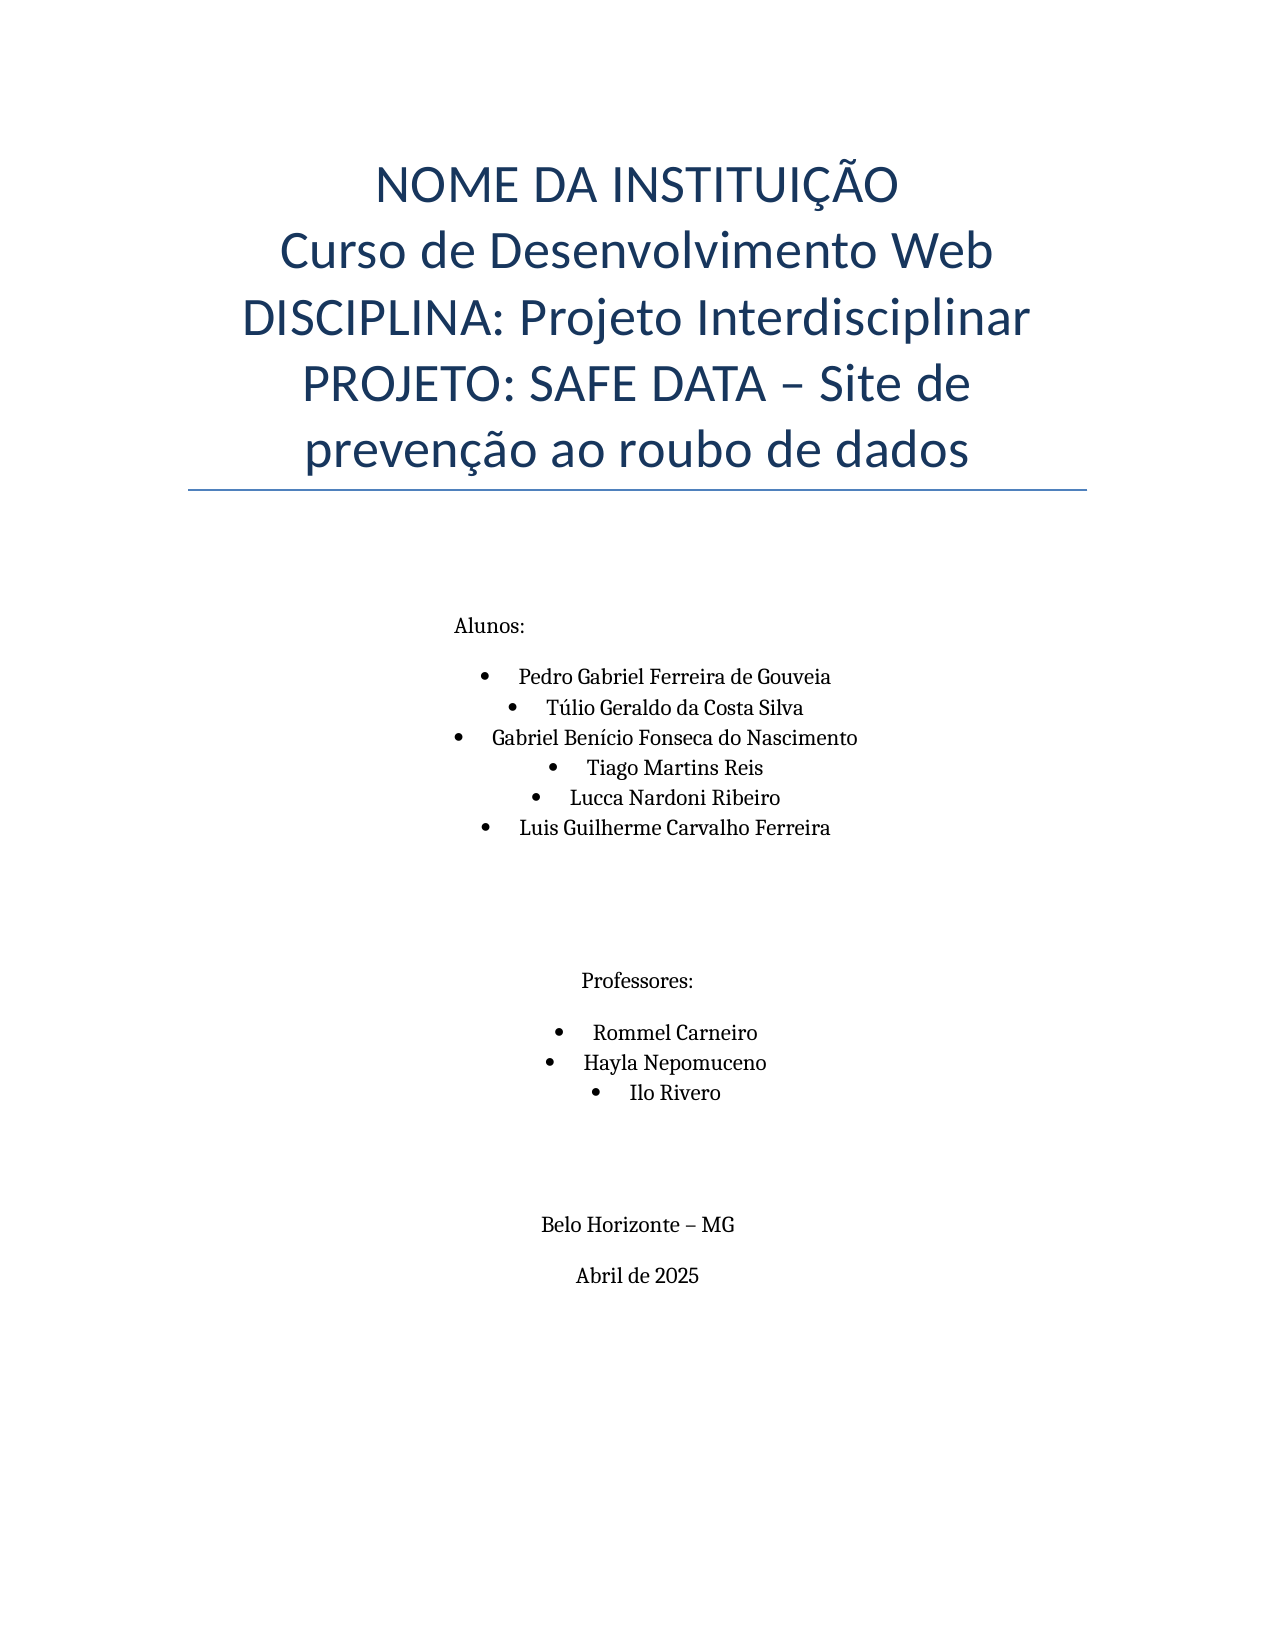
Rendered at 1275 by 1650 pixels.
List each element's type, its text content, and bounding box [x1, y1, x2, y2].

text Professores: [187, 968, 1087, 994]
list Tiago Martins Reis [225, 755, 1087, 781]
text Abril de 2025 [187, 1263, 1087, 1289]
list Rommel Carneiro [225, 1019, 1087, 1046]
list Gabriel Benício Fonseca do Nascimento [225, 724, 1087, 751]
list Hayla Nepomuceno [225, 1049, 1087, 1076]
title Curso de Desenvolvimento Web [187, 216, 1087, 282]
list Lucca Nardoni Ribeiro [225, 785, 1087, 811]
title PROJETO: SAFE DATA – Site de prevenção ao roubo de dados [187, 348, 1087, 491]
list Ilo Rivero [225, 1080, 1087, 1106]
list Luis Guilherme Carvalho Ferreira [225, 815, 1087, 841]
list Pedro Gabriel Ferreira de Gouveia [225, 664, 1087, 690]
title NOME DA INSTITUIÇÃO [187, 150, 1087, 216]
title DISCIPLINA: Projeto Interdisciplinar [187, 282, 1087, 348]
text Alunos: [187, 522, 1087, 639]
list Túlio Geraldo da Costa Silva [225, 694, 1087, 721]
text Belo Horizonte – MG [187, 1212, 1087, 1238]
